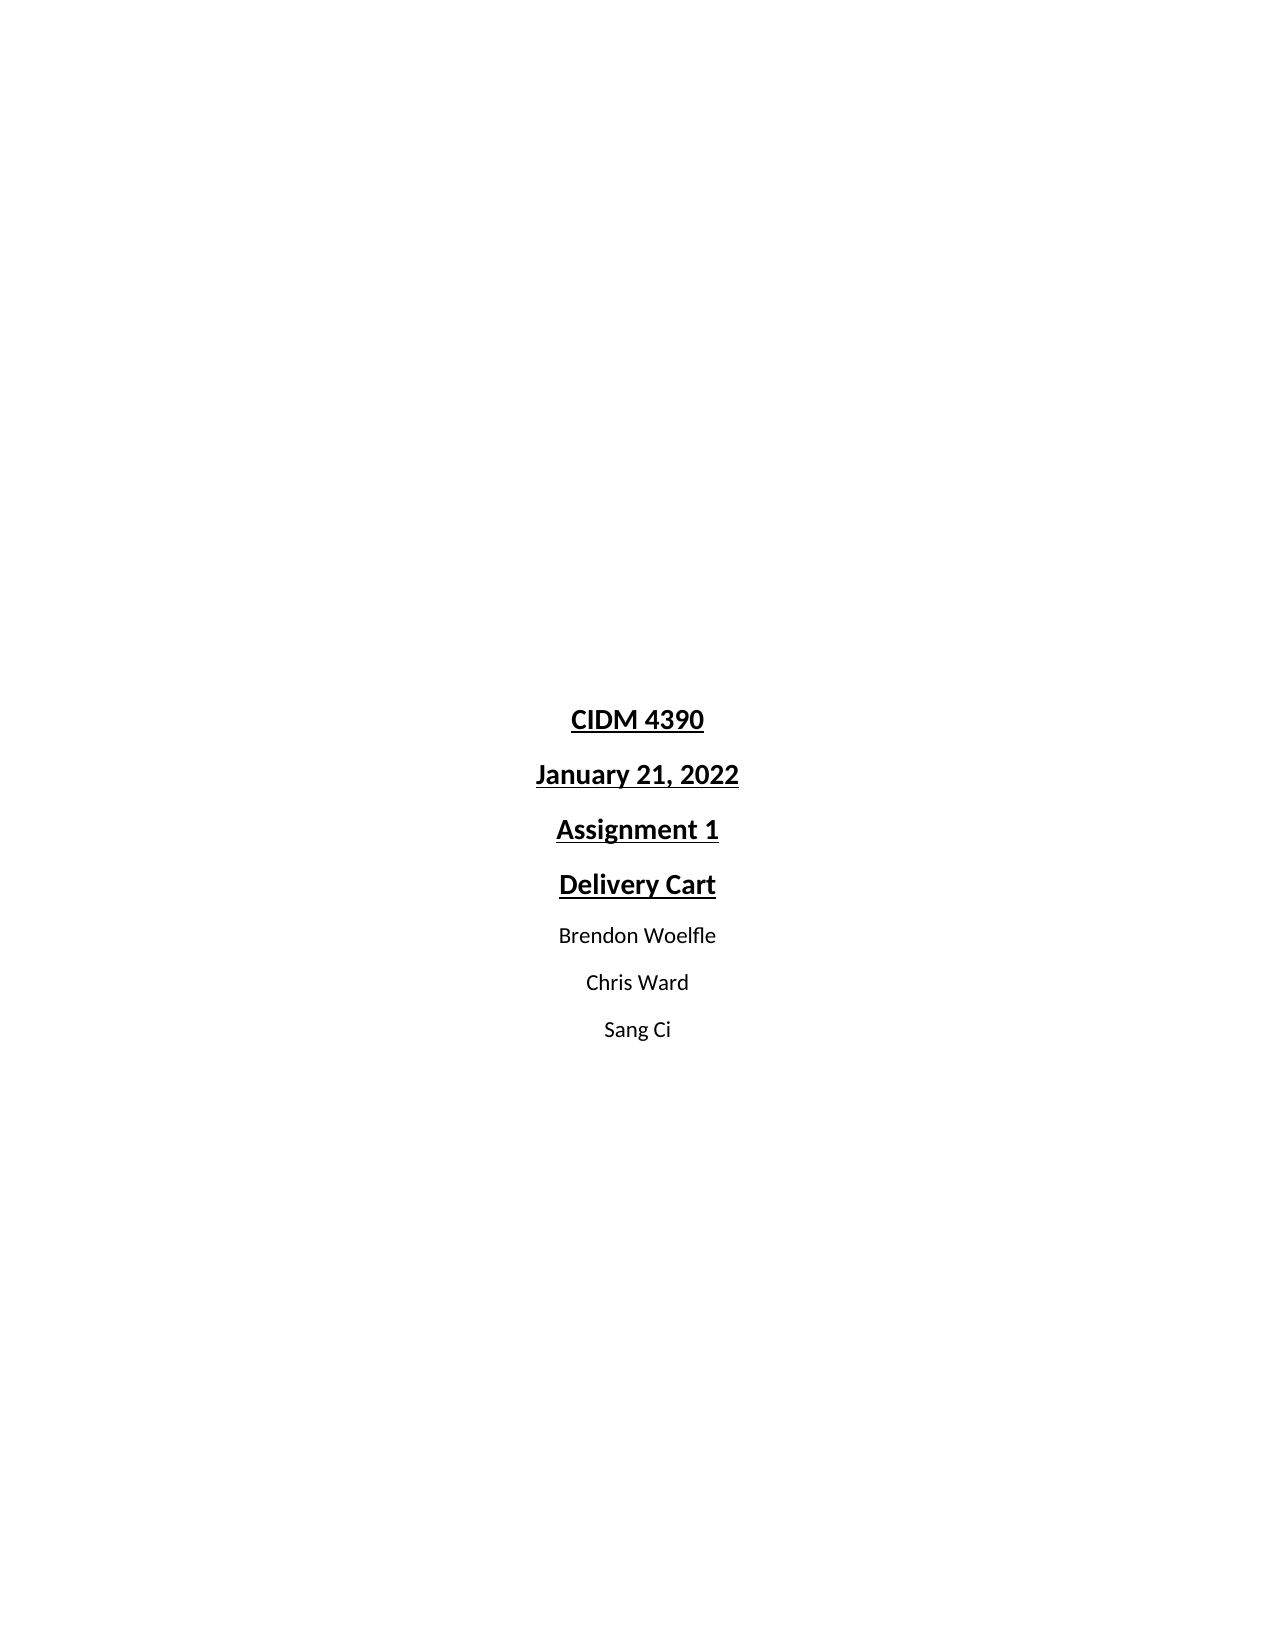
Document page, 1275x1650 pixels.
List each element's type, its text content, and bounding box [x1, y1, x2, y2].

text Sang Ci [150, 1015, 1125, 1043]
text CIDM 4390 [150, 701, 1125, 737]
text Assignment 1 [150, 811, 1125, 847]
text Delivery Cart [150, 866, 1125, 902]
text Brendon Woelfle [150, 921, 1125, 949]
text January 21, 2022 [150, 756, 1125, 792]
text Chris Ward [150, 968, 1125, 996]
